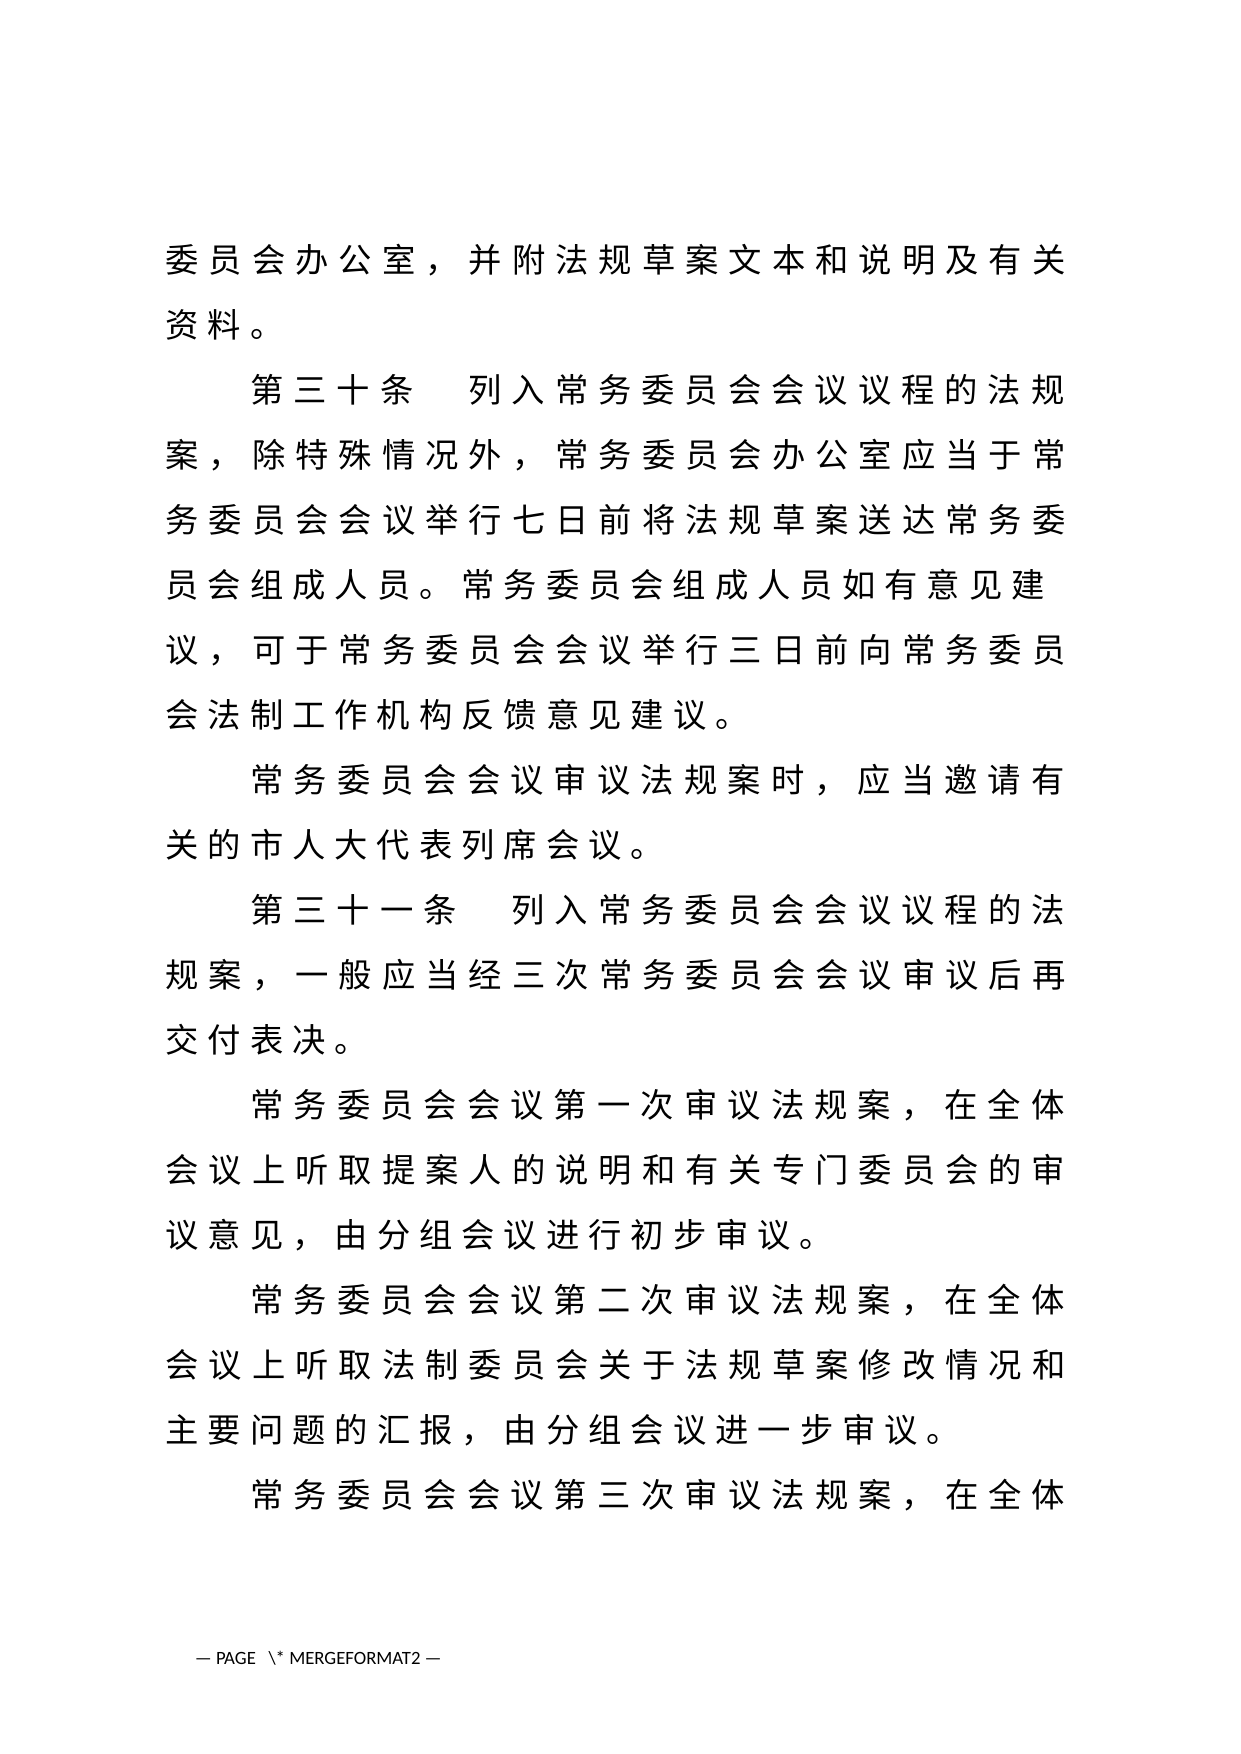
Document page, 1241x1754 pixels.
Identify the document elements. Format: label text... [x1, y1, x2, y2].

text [165, 226, 1075, 356]
text 第三十条 列入常务委员会会议议程的法规案，除特殊情况外，常务委员会办公室应当于常务委员会会议举行七日前将法规草案送达常务委员会组成人员。常务委员会组成人员如有意见建 [165, 356, 1075, 616]
text 议，可于常务委员会会议举行三日前向常务委员会法制工作机构反馈意见建议。 [165, 616, 1075, 746]
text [165, 1461, 1075, 1526]
text 常务委员会会议审议法规案时，应当邀请有关的市人大代表列席会议。 [165, 746, 1075, 876]
text 常务委员会会议第一次审议法规案，在全体会议上听取提案人的说明和有关专门委员会的审议意见，由分组会议进行初步审议。 [165, 1071, 1075, 1266]
text 常务委员会会议第二次审议法规案，在全体会议上听取法制委员会关于法规草案修改情况和主要问题的汇报，由分组会议进一步审议。 [165, 1266, 1075, 1461]
text 第三十一条 列入常务委员会会议议程的法规案，一般应当经三次常务委员会会议审议后再交付表决。 [165, 876, 1075, 1071]
